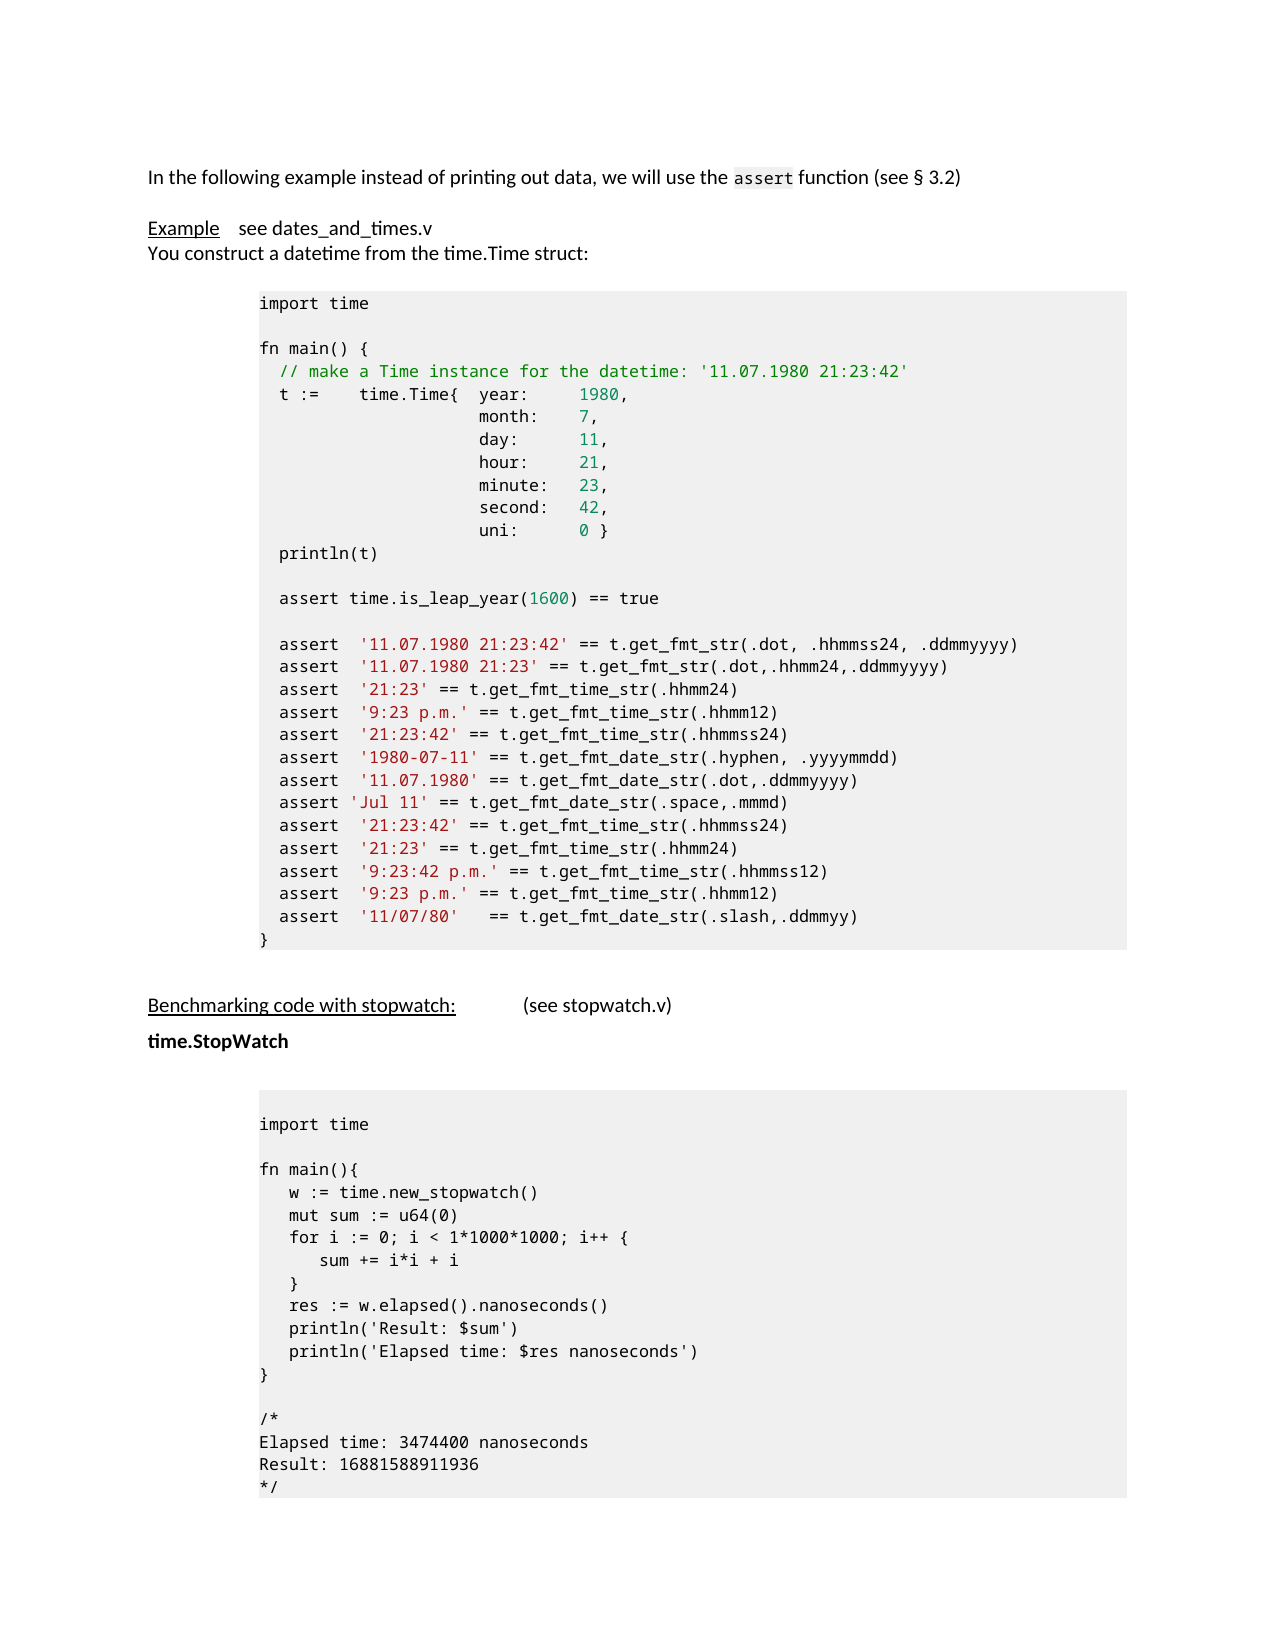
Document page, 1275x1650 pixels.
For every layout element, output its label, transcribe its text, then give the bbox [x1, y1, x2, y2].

text sum += i*i + i [259, 1249, 1127, 1271]
text for i := 0; i < 1*1000*1000; i++ { [259, 1226, 1127, 1249]
text month: 7, [259, 405, 1127, 428]
text */ [259, 1476, 1127, 1498]
text You construct a datetime from the time.Time struct: [148, 241, 1127, 266]
text println('Elapsed time: $res nanoseconds') [259, 1339, 1127, 1362]
text Example see dates_and_times.v [148, 215, 1127, 241]
text println('Result: $sum') [259, 1317, 1127, 1339]
text In the following example instead of printing out data, we will use the assert function (see § 3.2) [148, 148, 1127, 190]
text fn main(){ [259, 1158, 1127, 1181]
text assert '9:23:42 p.m.' == t.get_fmt_time_str(.hhmmss12) [259, 859, 1127, 882]
text assert '11/07/80' == t.get_fmt_date_str(.slash,.ddmmyy) [259, 904, 1127, 927]
text assert '21:23:42' == t.get_fmt_time_str(.hhmmss24) [259, 814, 1127, 836]
text t := time.Time{ year: 1980, [259, 382, 1127, 405]
text w := time.new_stopwatch() [259, 1181, 1127, 1203]
text /* [259, 1408, 1127, 1430]
text time.StopWatch [148, 1028, 1127, 1054]
text assert '11.07.1980 21:23:42' == t.get_fmt_str(.dot, .hhmmss24, .ddmmyyyy) [259, 632, 1127, 655]
text assert time.is_leap_year(1600) == true [259, 587, 1127, 609]
text assert '11.07.1980 21:23' == t.get_fmt_str(.dot,.hhmm24,.ddmmyyyy) [259, 655, 1127, 677]
text Result: 16881588911936 [259, 1453, 1127, 1476]
text fn main() { [259, 337, 1127, 359]
text } [259, 1271, 1127, 1294]
text assert '21:23' == t.get_fmt_time_str(.hhmm24) [259, 836, 1127, 859]
text day: 11, [259, 428, 1127, 450]
text assert '11.07.1980' == t.get_fmt_date_str(.dot,.ddmmyyyy) [259, 768, 1127, 791]
text println(t) [259, 541, 1127, 564]
text uni: 0 } [259, 518, 1127, 541]
text // make a Time instance for the datetime: '11.07.1980 21:23:42' [259, 359, 1127, 382]
text } [259, 927, 1127, 950]
text minute: 23, [259, 473, 1127, 496]
text second: 42, [259, 496, 1127, 518]
text assert '21:23:42' == t.get_fmt_time_str(.hhmmss24) [259, 723, 1127, 746]
text assert '9:23 p.m.' == t.get_fmt_time_str(.hhmm12) [259, 882, 1127, 904]
text assert 'Jul 11' == t.get_fmt_date_str(.space,.mmmd) [259, 791, 1127, 814]
text import time [259, 1112, 1127, 1135]
text Benchmarking code with stopwatch: (see stopwatch.v) [148, 993, 1127, 1018]
text hour: 21, [259, 450, 1127, 473]
text mut sum := u64(0) [259, 1203, 1127, 1226]
text res := w.elapsed().nanoseconds() [259, 1294, 1127, 1317]
text import time [259, 291, 1127, 314]
text assert '1980-07-11' == t.get_fmt_date_str(.hyphen, .yyyymmdd) [259, 746, 1127, 768]
text assert '21:23' == t.get_fmt_time_str(.hhmm24) [259, 677, 1127, 700]
text assert '9:23 p.m.' == t.get_fmt_time_str(.hhmm12) [259, 700, 1127, 723]
text } [259, 1362, 1127, 1385]
text Elapsed time: 3474400 nanoseconds [259, 1430, 1127, 1453]
